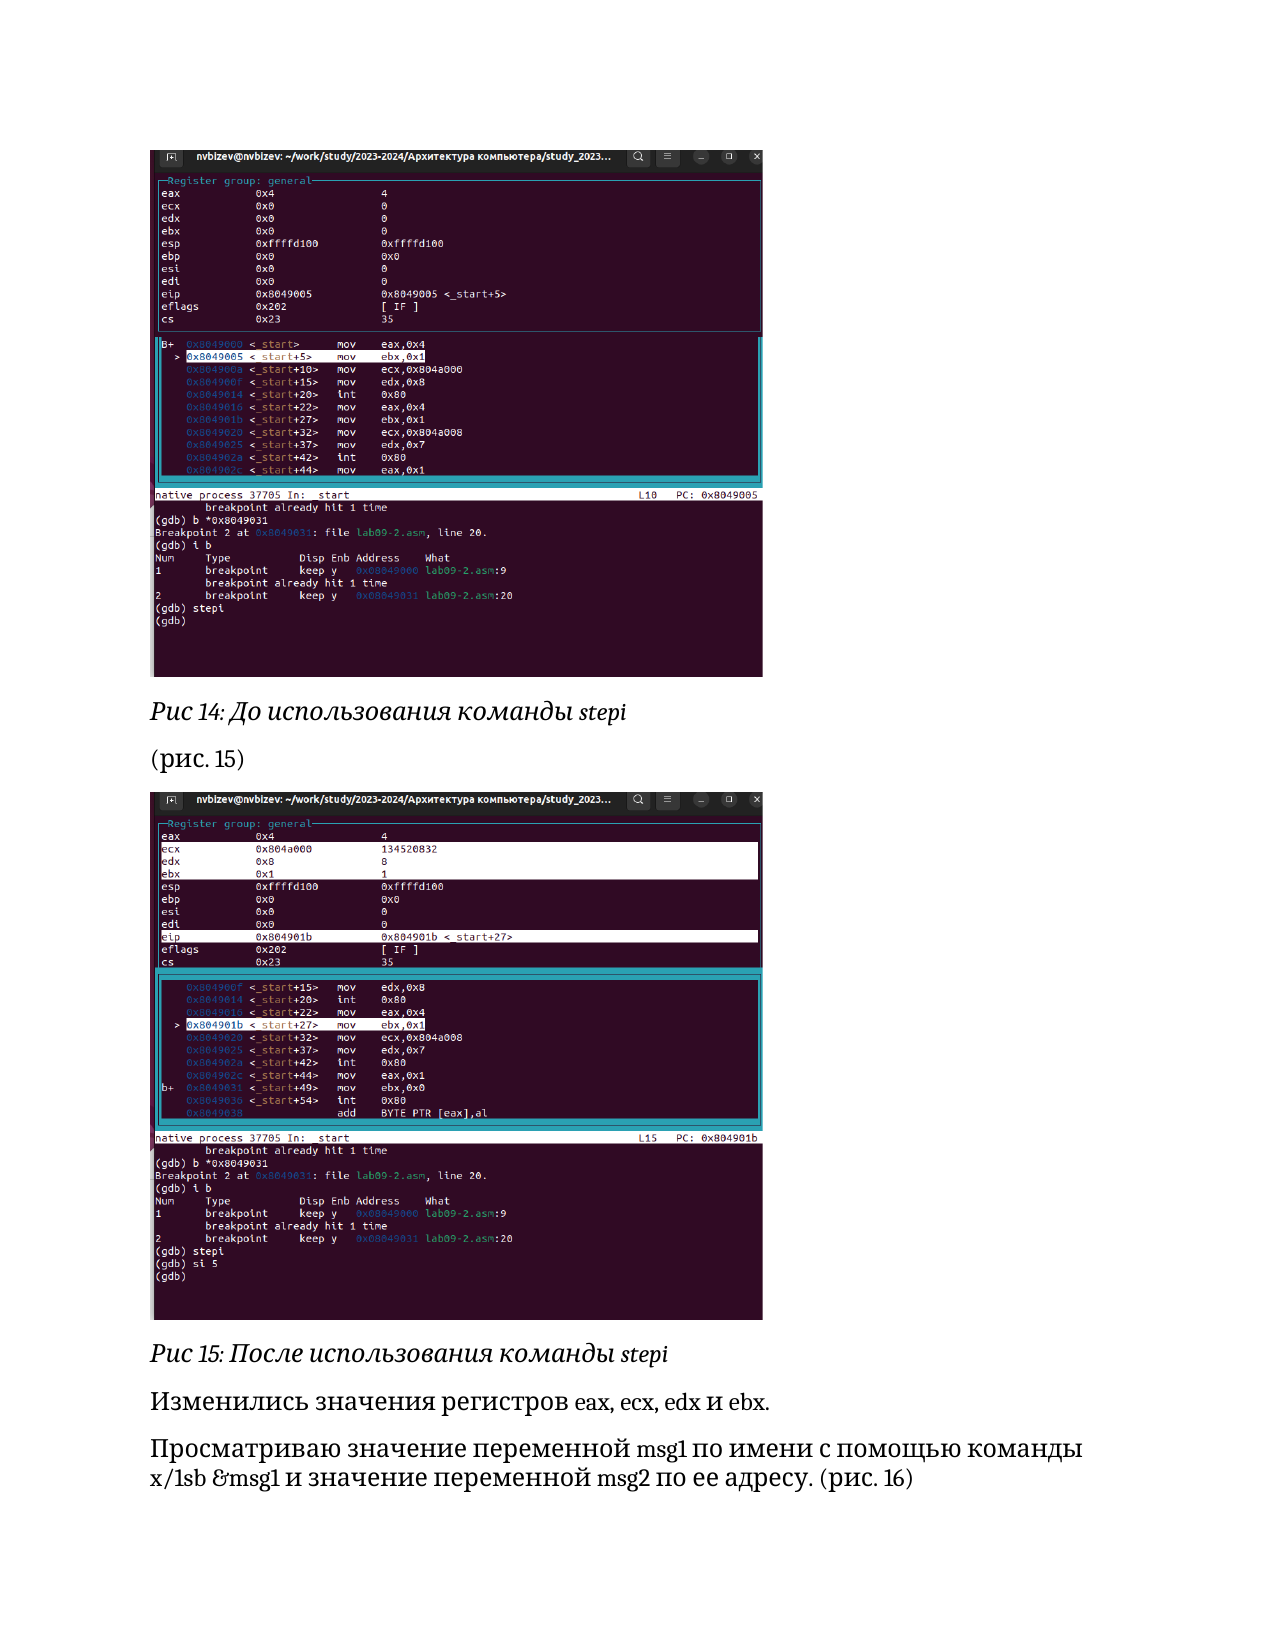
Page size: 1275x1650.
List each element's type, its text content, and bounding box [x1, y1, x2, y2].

text Рис 14: До использования команды stepi [150, 698, 1125, 726]
text Просматриваю значение переменной msg1 по имени с помощью команды x/1sb &msg1 и значение переменной msg2 по ее адресу. (рис. 16) [150, 1435, 1125, 1493]
picture [150, 150, 763, 677]
picture [150, 792, 763, 1320]
text (рис. 15) [150, 745, 1125, 774]
text Рис 15: После использования команды stepi [150, 1340, 1125, 1369]
text Изменились значения регистров eax, ecx, edx и ebx. [150, 1388, 1125, 1416]
